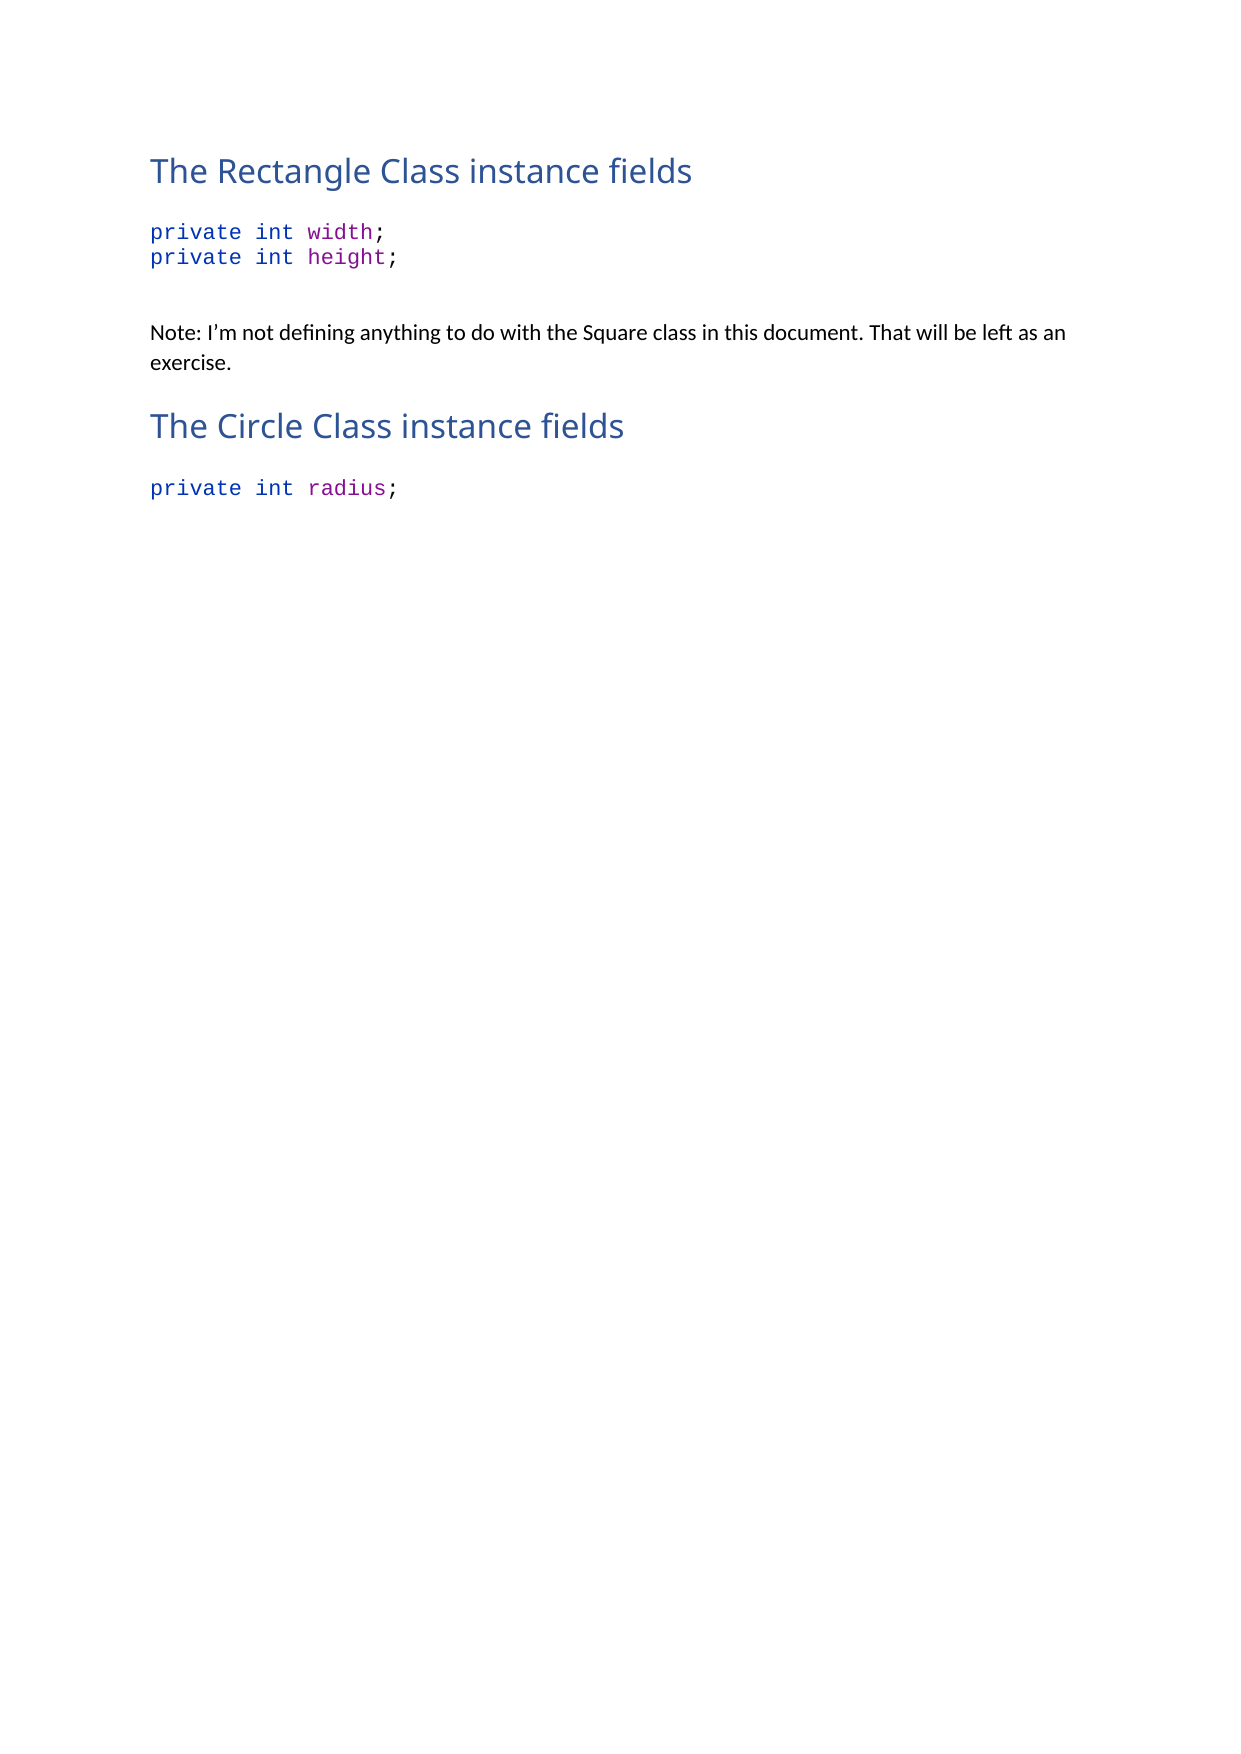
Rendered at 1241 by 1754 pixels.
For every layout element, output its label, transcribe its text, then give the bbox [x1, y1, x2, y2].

text private int radius; [150, 477, 1098, 502]
subtitle The Rectangle Class instance fields [150, 148, 1098, 193]
text private int width; private int height; [150, 222, 401, 271]
subtitle The Circle Class instance fields [150, 403, 1098, 449]
text Note: I’m not defining anything to do with the Square class in this document. That will be left as an exercise. [150, 318, 1070, 376]
